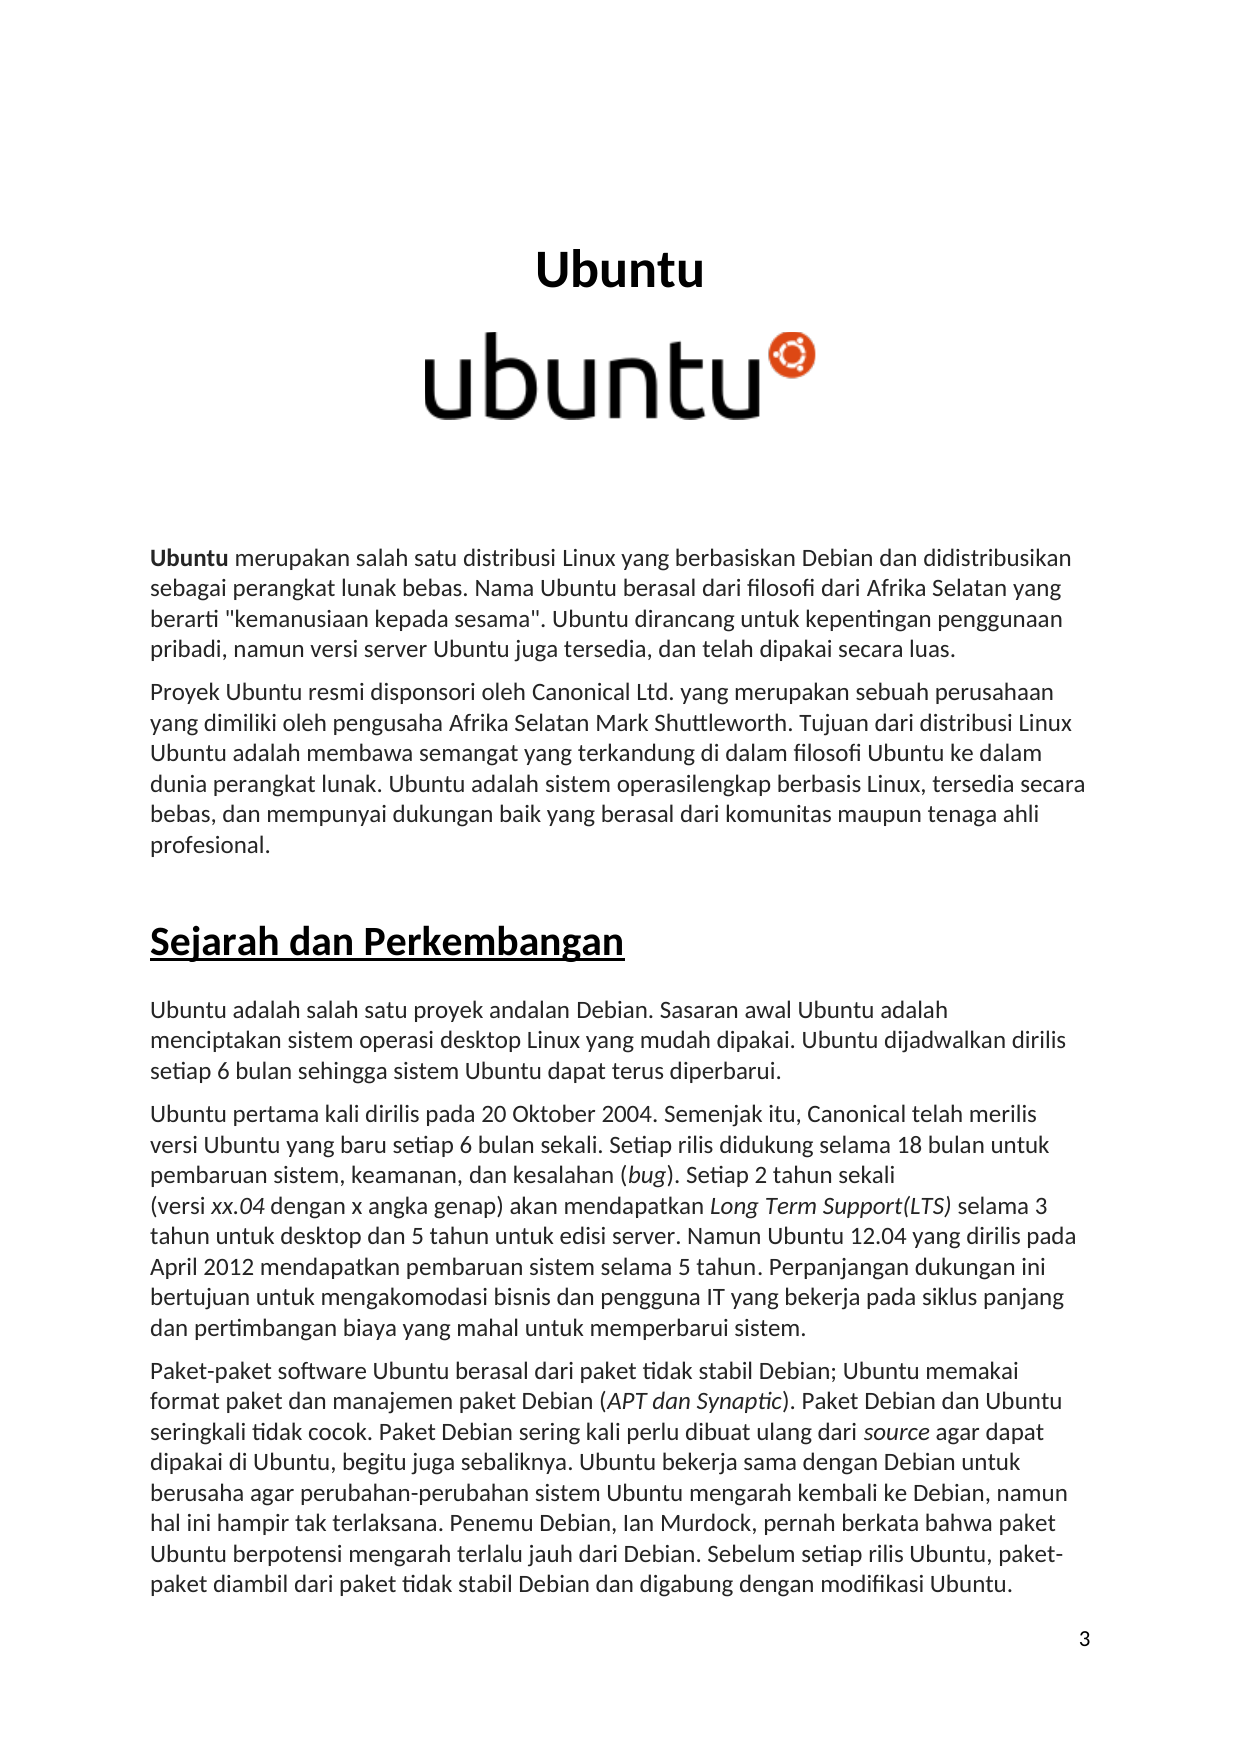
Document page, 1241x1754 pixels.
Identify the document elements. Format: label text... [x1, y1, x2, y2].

text Ubuntu [150, 235, 1090, 301]
text Ubuntu adalah salah satu proyek andalan Debian. Sasaran awal Ubuntu adalah menciptakan sistem operasi desktop Linux yang mudah dipakai. Ubuntu dijadwalkan dirilis setiap 6 bulan sehingga sistem Ubuntu dapat terus diperbarui. [150, 994, 1090, 1086]
text Proyek Ubuntu resmi disponsori oleh Canonical Ltd. yang merupakan sebuah perusahaan yang dimiliki oleh pengusaha Afrika Selatan Mark Shuttleworth. Tujuan dari distribusi Linux Ubuntu adalah membawa semangat yang terkandung di dalam filosofi Ubuntu ke dalam dunia perangkat lunak. Ubuntu adalah sistem operasilengkap berbasis Linux, tersedia secara bebas, dan mempunyai dukungan baik yang berasal dari komunitas maupun tenaga ahli profesional. [150, 676, 1090, 859]
text Ubuntu pertama kali dirilis pada 20 Oktober 2004. Semenjak itu, Canonical telah merilis versi Ubuntu yang baru setiap 6 bulan sekali. Setiap rilis didukung selama 18 bulan untuk pembaruan sistem, keamanan, dan kesalahan (bug). Setiap 2 tahun sekali (versi xx.04 dengan x angka genap) akan mendapatkan Long Term Support(LTS) selama 3 tahun untuk desktop dan 5 tahun untuk edisi server. Namun Ubuntu 12.04 yang dirilis pada April 2012 mendapatkan pembaruan sistem selama 5 tahun. Perpanjangan dukungan ini bertujuan untuk mengakomodasi bisnis dan pengguna IT yang bekerja pada siklus panjang dan pertimbangan biaya yang mahal untuk memperbarui sistem. [150, 1098, 1090, 1342]
text Ubuntu merupakan salah satu distribusi Linux yang berbasiskan Debian dan didistribusikan sebagai perangkat lunak bebas. Nama Ubuntu berasal dari filosofi dari Afrika Selatan yang berarti "kemanusiaan kepada sesama". Ubuntu dirancang untuk kepentingan penggunaan pribadi, namun versi server Ubuntu juga tersedia, dan telah dipakai secara luas. [150, 542, 1090, 664]
text Sejarah dan Perkembangan [150, 915, 1090, 966]
picture [425, 332, 816, 420]
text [150, 1355, 1090, 1599]
